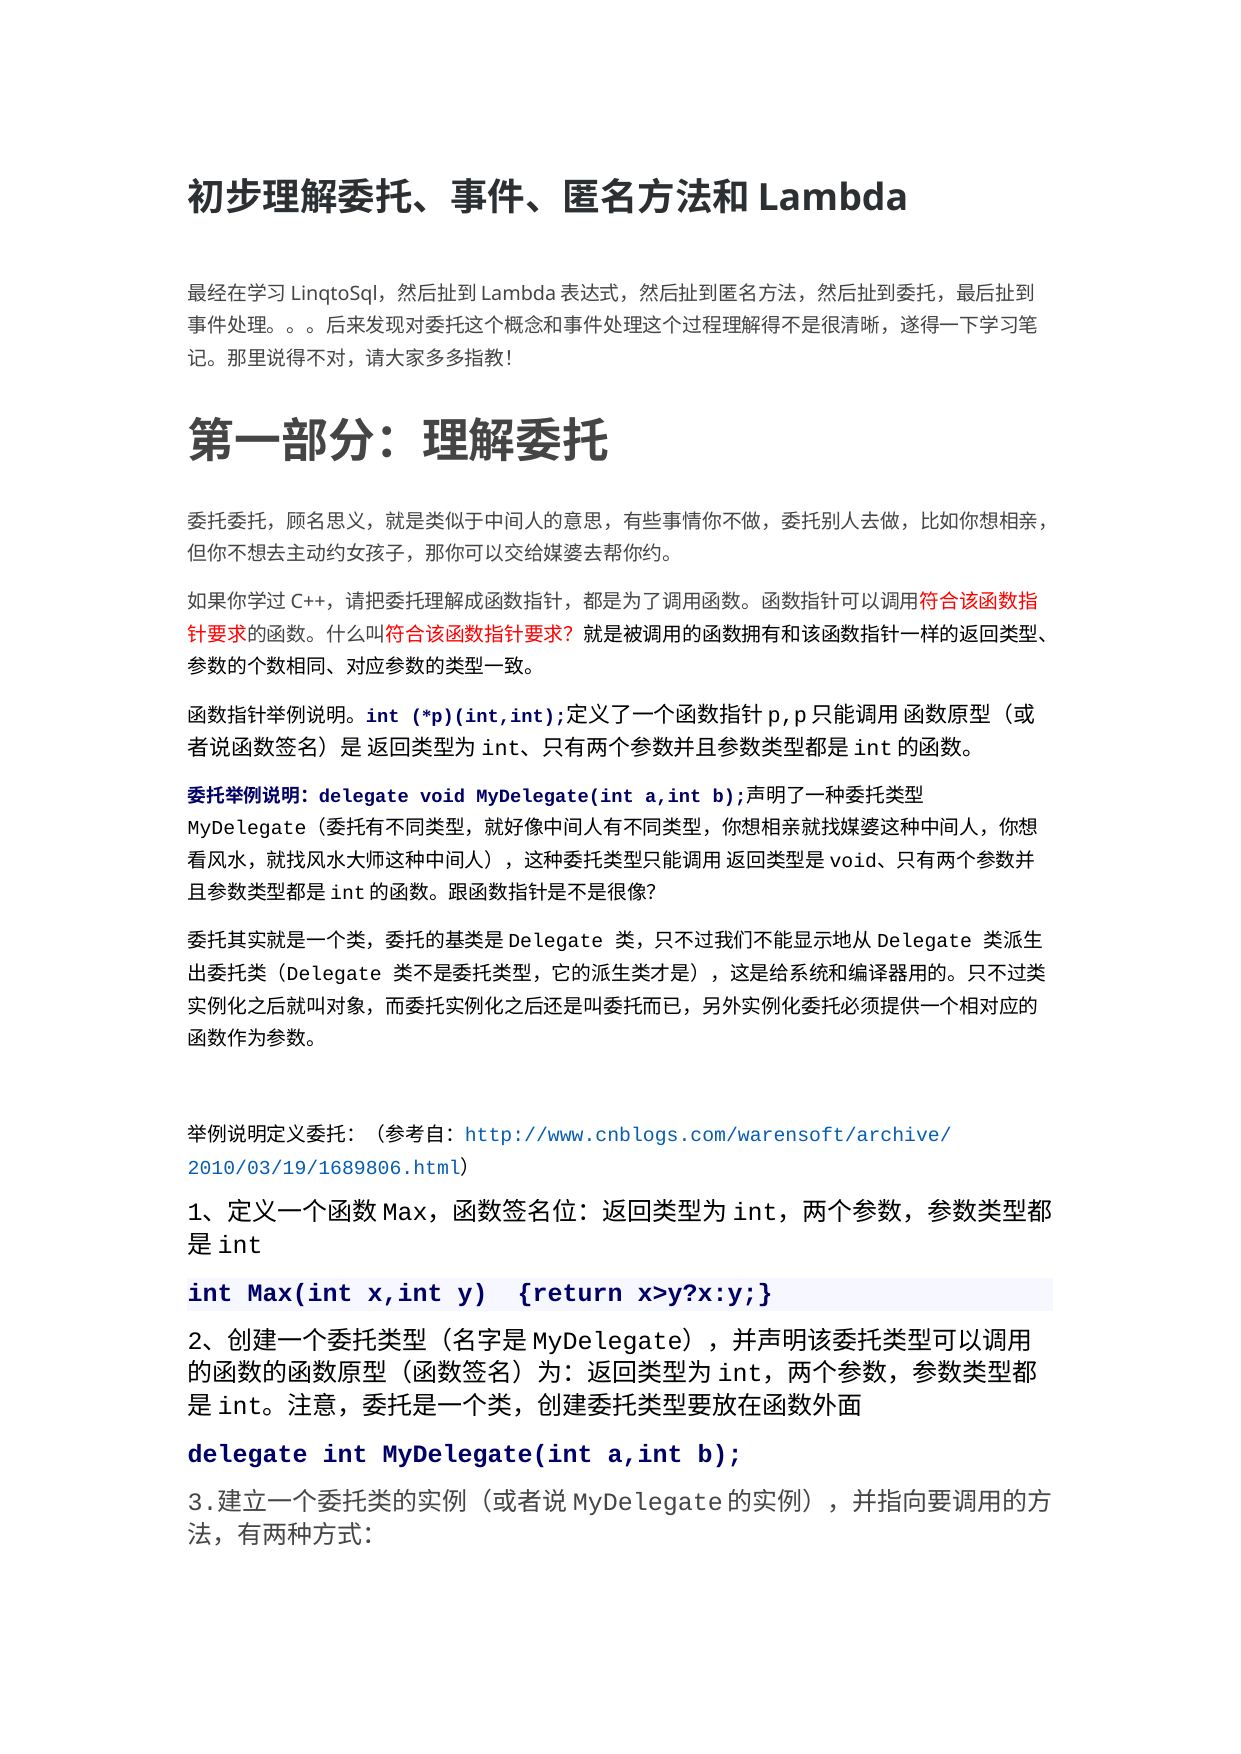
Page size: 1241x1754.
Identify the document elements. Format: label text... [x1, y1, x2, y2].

text 委托举例说明：delegate void MyDelegate(int a,int b);声明了一种委托类型 MyDelegate（委托有不同类型，就好像中间人有不同类型，你想相亲就找媒婆这种中间人，你想看风水，就找风水大师这种中间人），这种委托类型只能调用 返回类型是void、只有两个参数并且参数类型都是int的函数。跟函数指针是不是很像？ [187, 778, 1053, 908]
text int Max(int x,int y) {return x>y?x:y;} [187, 1278, 1053, 1311]
text 委托其实就是一个类，委托的基类是Delegate 类，只不过我们不能显示地从 Delegate 类派生出委托类（Delegate 类不是委托类型，它的派生类才是），这是给系统和编译器用的。只不过类实例化之后就叫对象，而委托实例化之后还是叫委托而已，另外实例化委托必须提供一个相对应的函数作为参数。 [187, 923, 1053, 1053]
text 函数指针举例说明。int (*p)(int,int);定义了一个函数指针p,p只能调用 函数原型（或者说函数签名）是 返回类型为int、只有两个参数并且参数类型都是int的函数。 [187, 697, 1053, 762]
subtitle 初步理解委托、事件、匿名方法和Lambda [187, 162, 1053, 227]
text 3.建立一个委托类的实例（或者说MyDelegate的实例），并指向要调用的方法，有两种方式： [187, 1488, 1053, 1553]
text 1、定义一个函数Max，函数签名位：返回类型为int，两个参数，参数类型都是int [187, 1198, 1053, 1263]
text 如果你学过C++，请把委托理解成函数指针，都是为了调用函数。函数指针可以调用符合该函数指针要求的函数。什么叫符合该函数指针要求？就是被调用的函数拥有和该函数指针一样的返回类型、参数的个数相同、对应参数的类型一致。 [187, 584, 1053, 681]
text 举例说明定义委托：（参考自：http://www.cnblogs.com/warensoft/archive/2010/03/19/1689806.html） [187, 1117, 1053, 1182]
text 最经在学习LinqtoSql，然后扯到Lambda表达式，然后扯到匿名方法，然后扯到委托，最后扯到事件处理。。。后来发现对委托这个概念和事件处理这个过程理解得不是很清晰，遂得一下学习笔记。那里说得不对，请大家多多指教！ [187, 275, 1053, 373]
text 委托委托，顾名思义，就是类似于中间人的意思，有些事情你不做，委托别人去做，比如你想相亲，但你不想去主动约女孩子，那你可以交给媒婆去帮你约。 [187, 503, 1053, 568]
text 2、创建一个委托类型（名字是MyDelegate），并声明该委托类型可以调用的函数的函数原型（函数签名）为：返回类型为int，两个参数，参数类型都是int。注意，委托是一个类，创建委托类型要放在函数外面 [187, 1326, 1053, 1424]
text delegate int MyDelegate(int a,int b); [187, 1439, 1053, 1472]
subtitle 第一部分：理解委托 [187, 388, 1053, 486]
